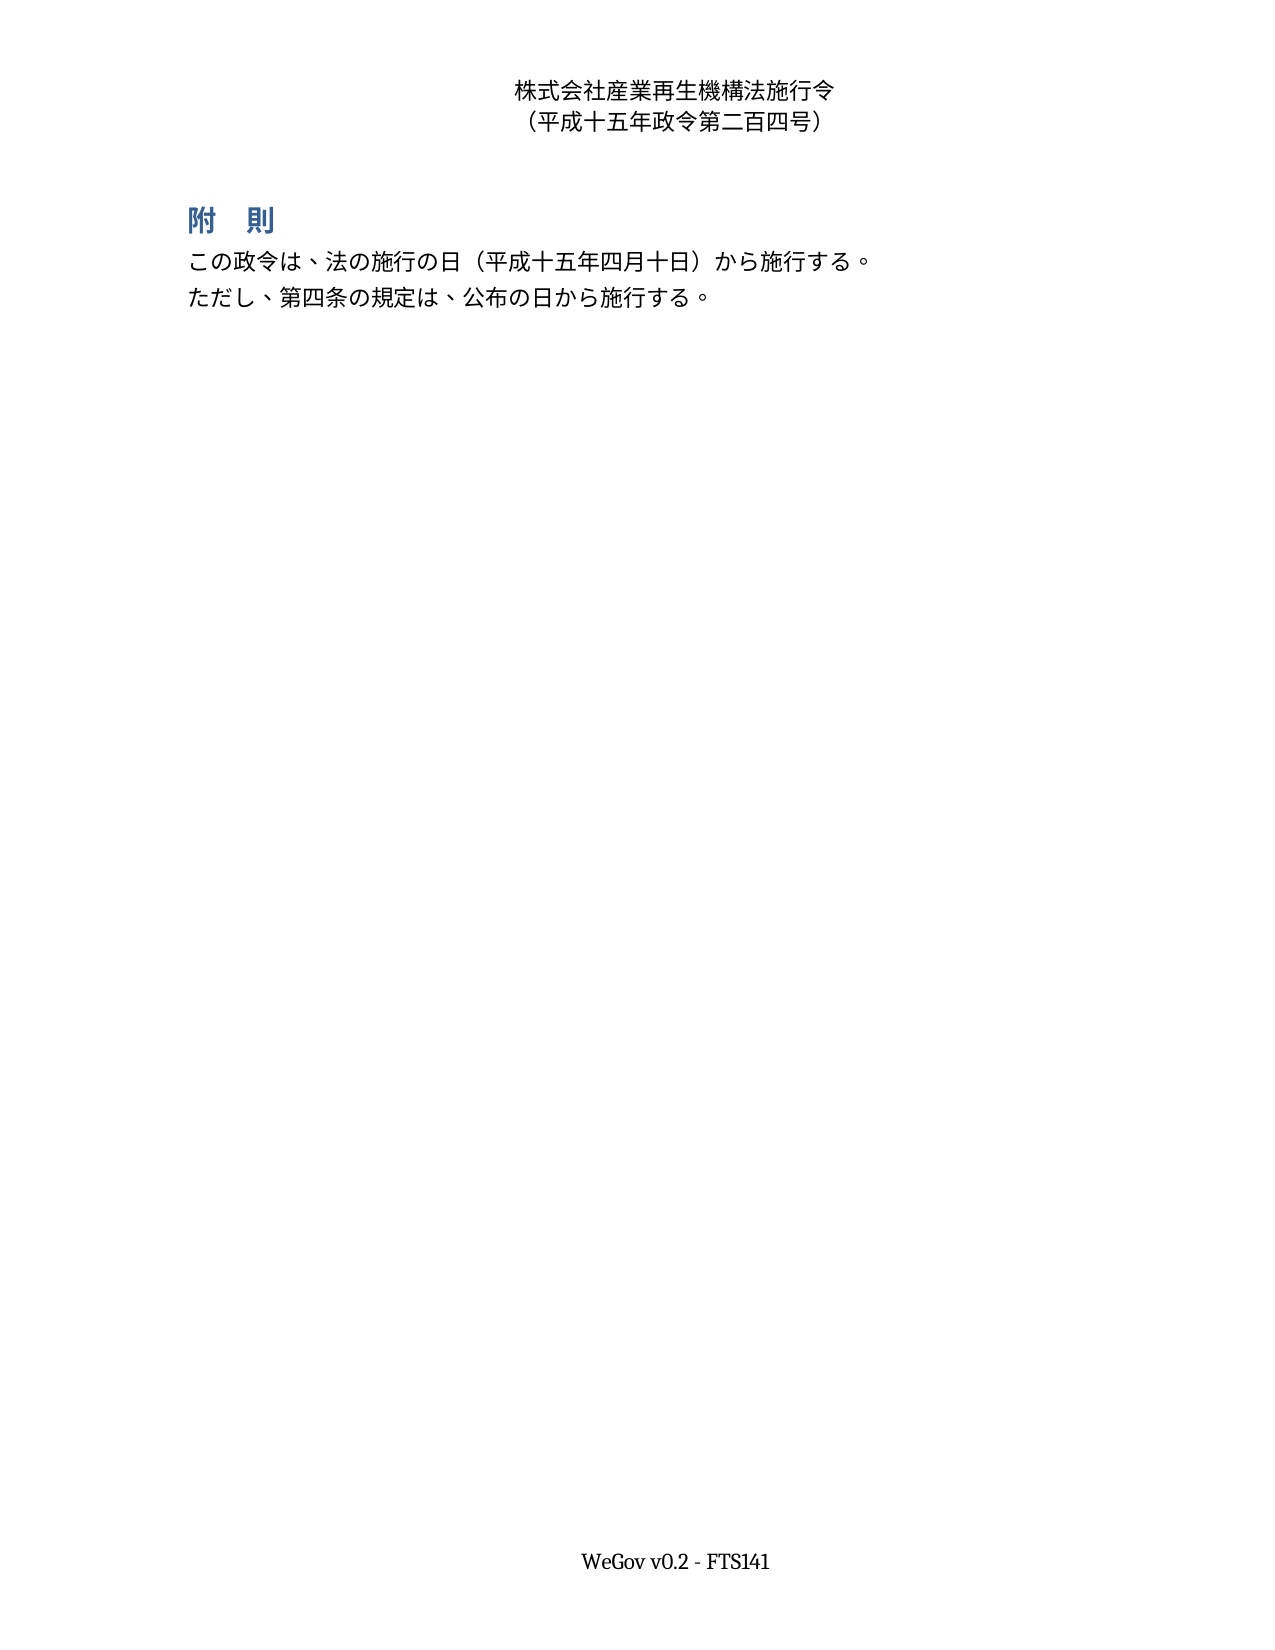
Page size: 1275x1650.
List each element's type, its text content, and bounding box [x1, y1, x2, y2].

text この政令は、法の施行の日（平成十五年四月十日）から施行する。 ただし、第四条の規定は、公布の日から施行する。 [187, 246, 1087, 313]
subtitle 附 則 [187, 200, 1087, 240]
